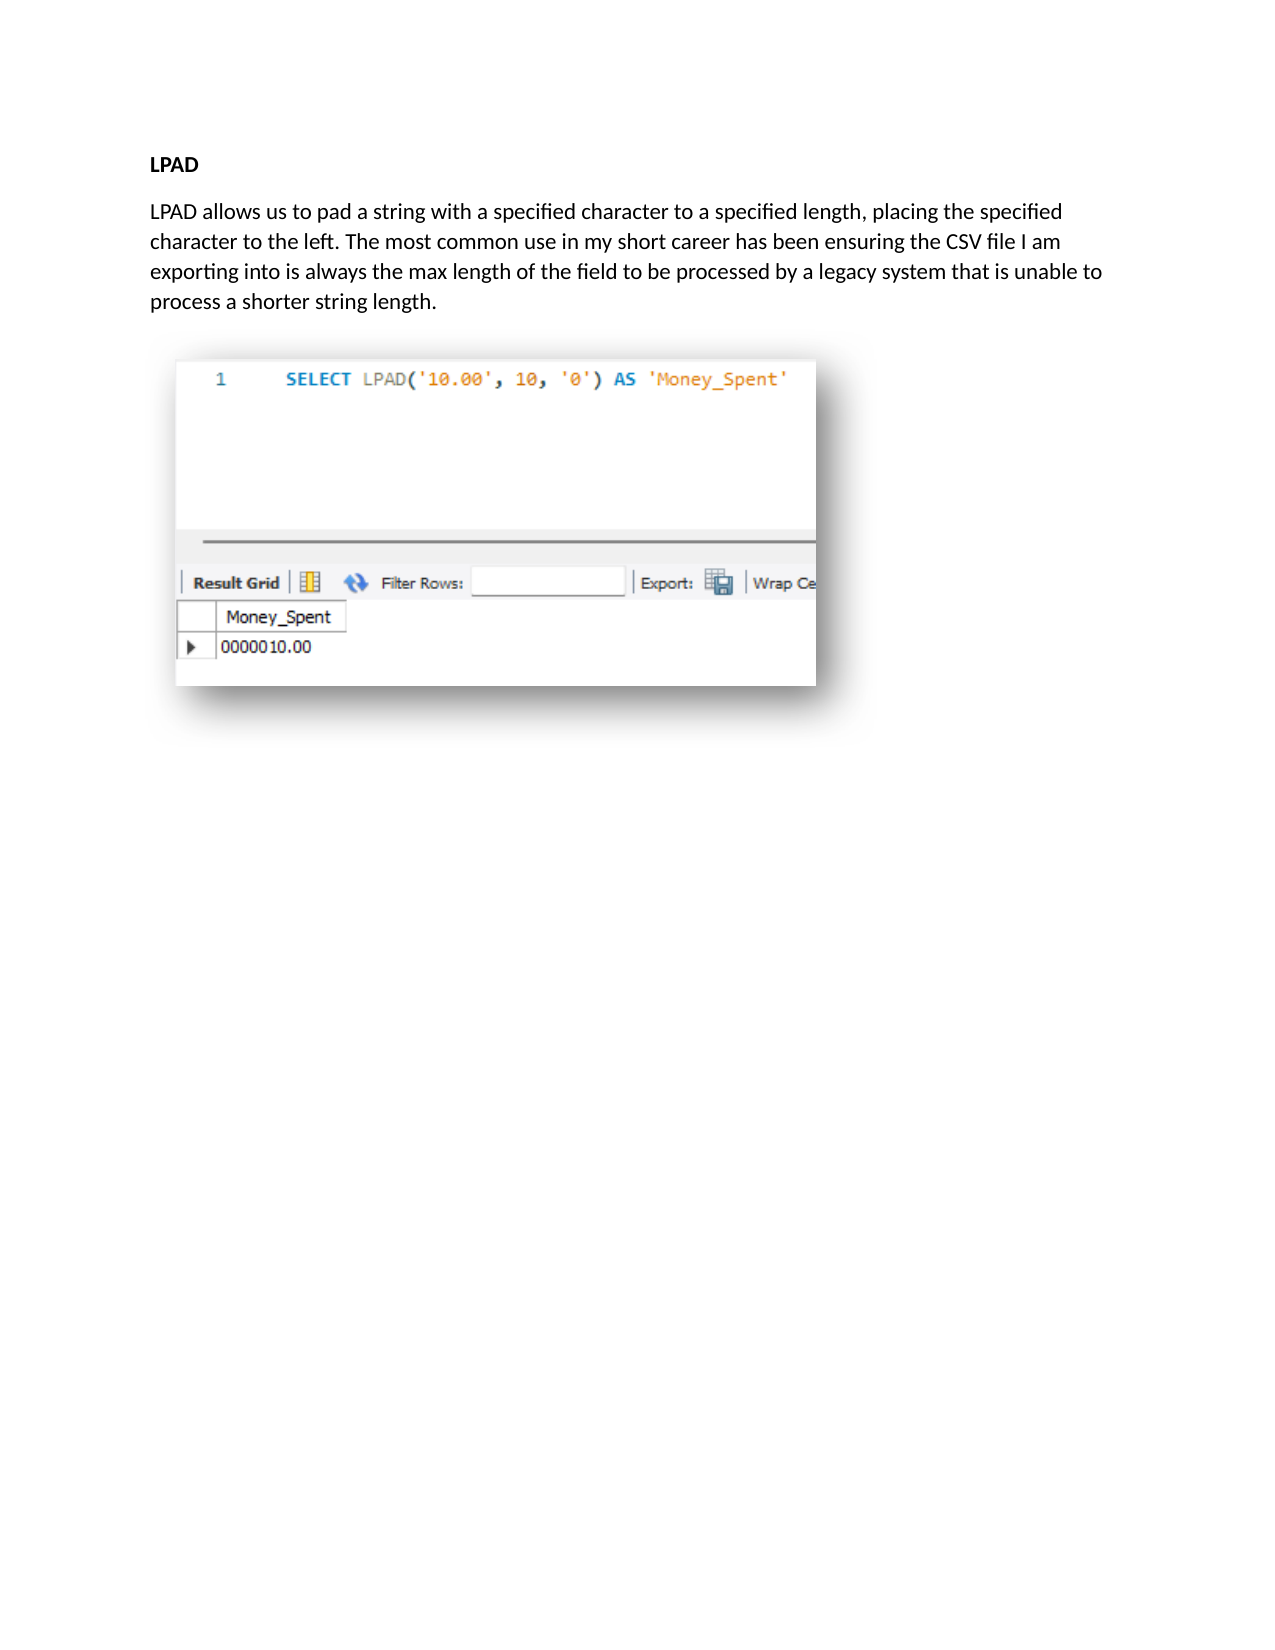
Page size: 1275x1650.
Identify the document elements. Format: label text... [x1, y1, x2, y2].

picture [175, 359, 816, 686]
text LPAD allows us to pad a string with a specified character to a specified length, placing the specified character to the left. The most common use in my short career has been ensuring the CSV file I am exporting into is always the max length of the field to be processed by a legacy system that is unable to process a shorter string length. [150, 197, 1125, 316]
text LPAD [150, 150, 1125, 178]
